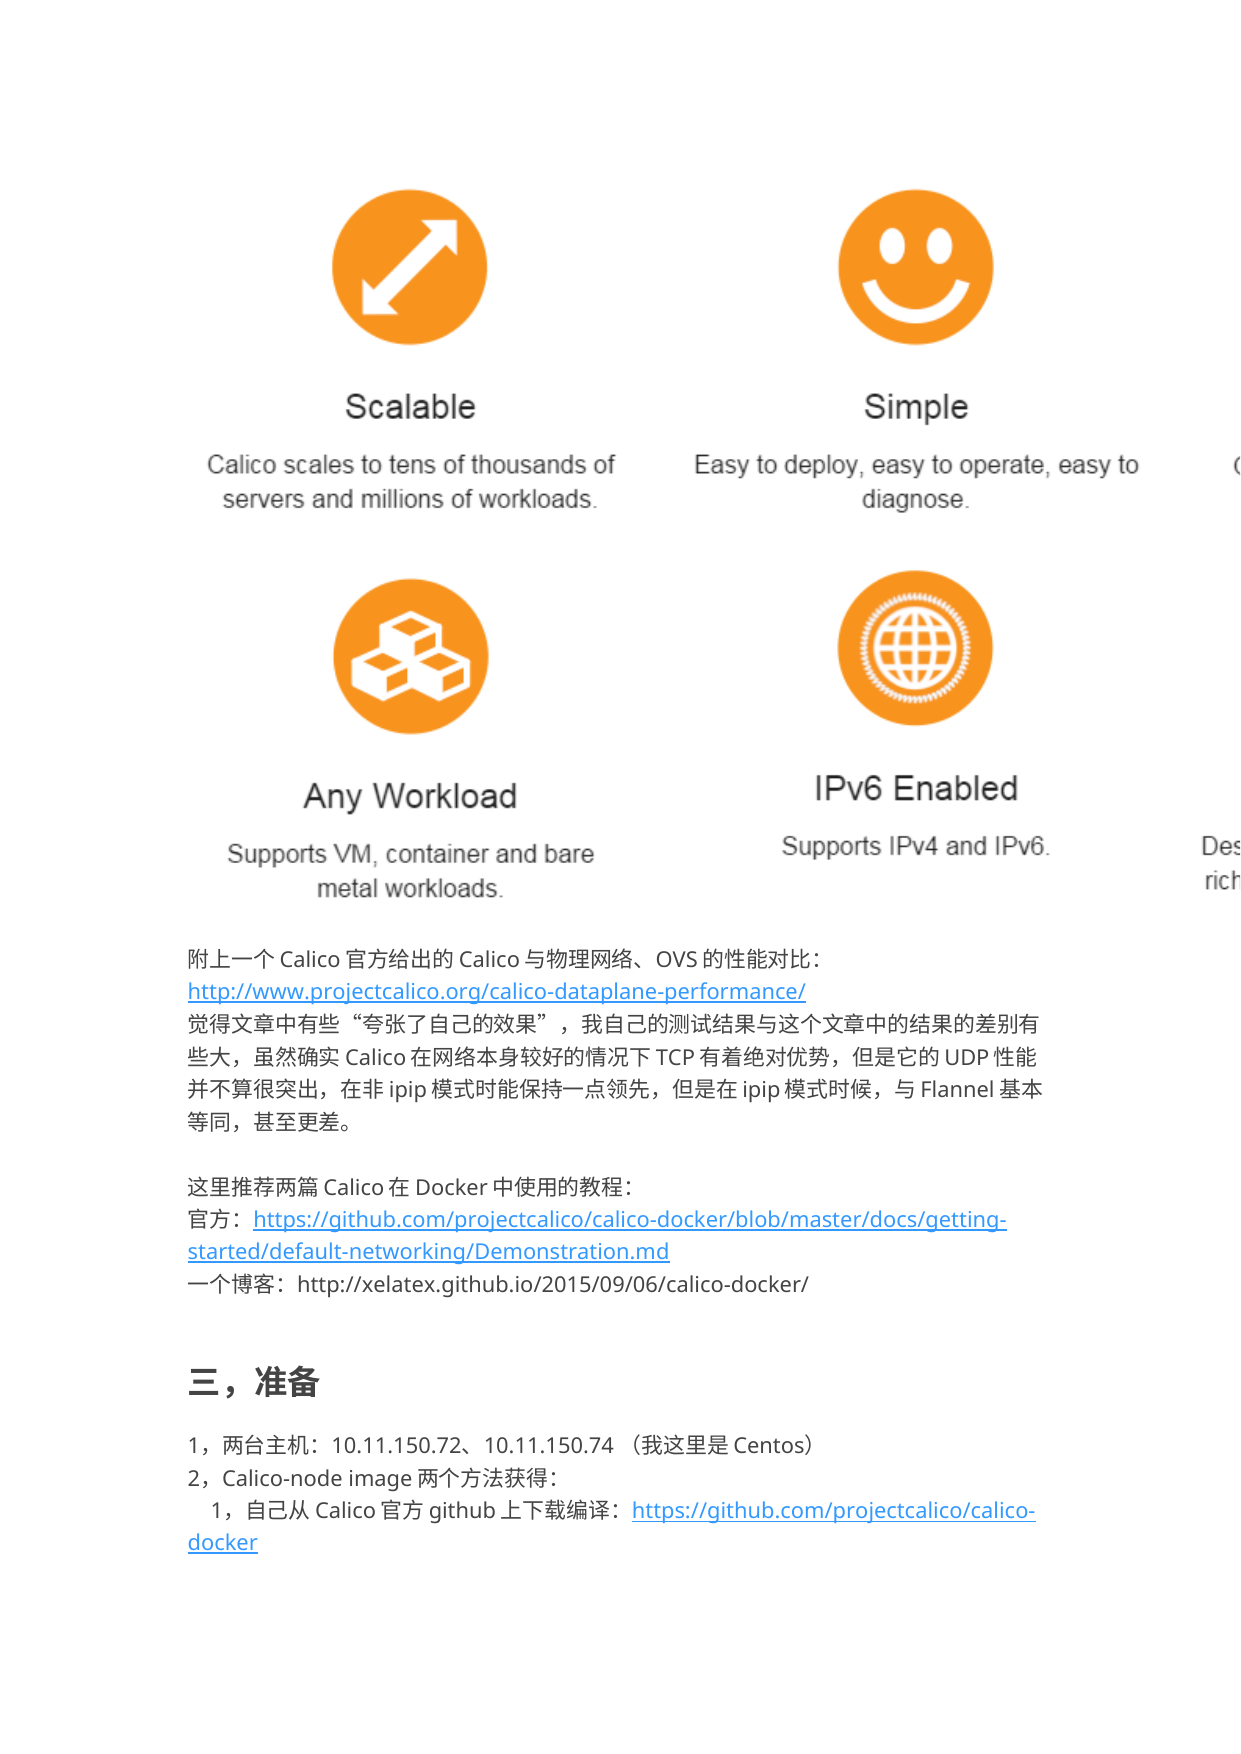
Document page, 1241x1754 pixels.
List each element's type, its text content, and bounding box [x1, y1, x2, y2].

text http://www.projectcalico.org/calico-dataplane-performance/ [187, 974, 1053, 1007]
text 1，两台主机：10.11.150.72、10.11.150.74 （我这里是Centos） [187, 1428, 1053, 1461]
text 觉得文章中有些“夸张了自己的效果”，我自己的测试结果与这个文章中的结果的差别有些大，虽然确实Calico在网络本身较好的情况下TCP有着绝对优势，但是它的UDP性能并不算很突出，在非ipip模式时能保持一点领先，但是在ipip模式时候，与Flannel基本等同，甚至更差。 [187, 1007, 1053, 1137]
text 1，自己从Calico官方github上下载编译：https://github.com/projectcalico/calico-docker [187, 1493, 1053, 1558]
text 官方：https://github.com/projectcalico/calico-docker/blob/master/docs/getting-started/default-networking/Demonstration.md [187, 1202, 1053, 1267]
text 三，准备 [187, 1348, 1053, 1413]
text 一个博客：http://xelatex.github.io/2015/09/06/calico-docker/ [187, 1267, 1053, 1299]
text 2，Calico-node image两个方法获得： [187, 1461, 1053, 1493]
text 这里推荐两篇Calico在Docker中使用的教程： [187, 1169, 1053, 1202]
text 附上一个Calico官方给出的Calico与物理网络、OVS的性能对比： [187, 942, 1053, 974]
picture [187, 162, 1241, 924]
